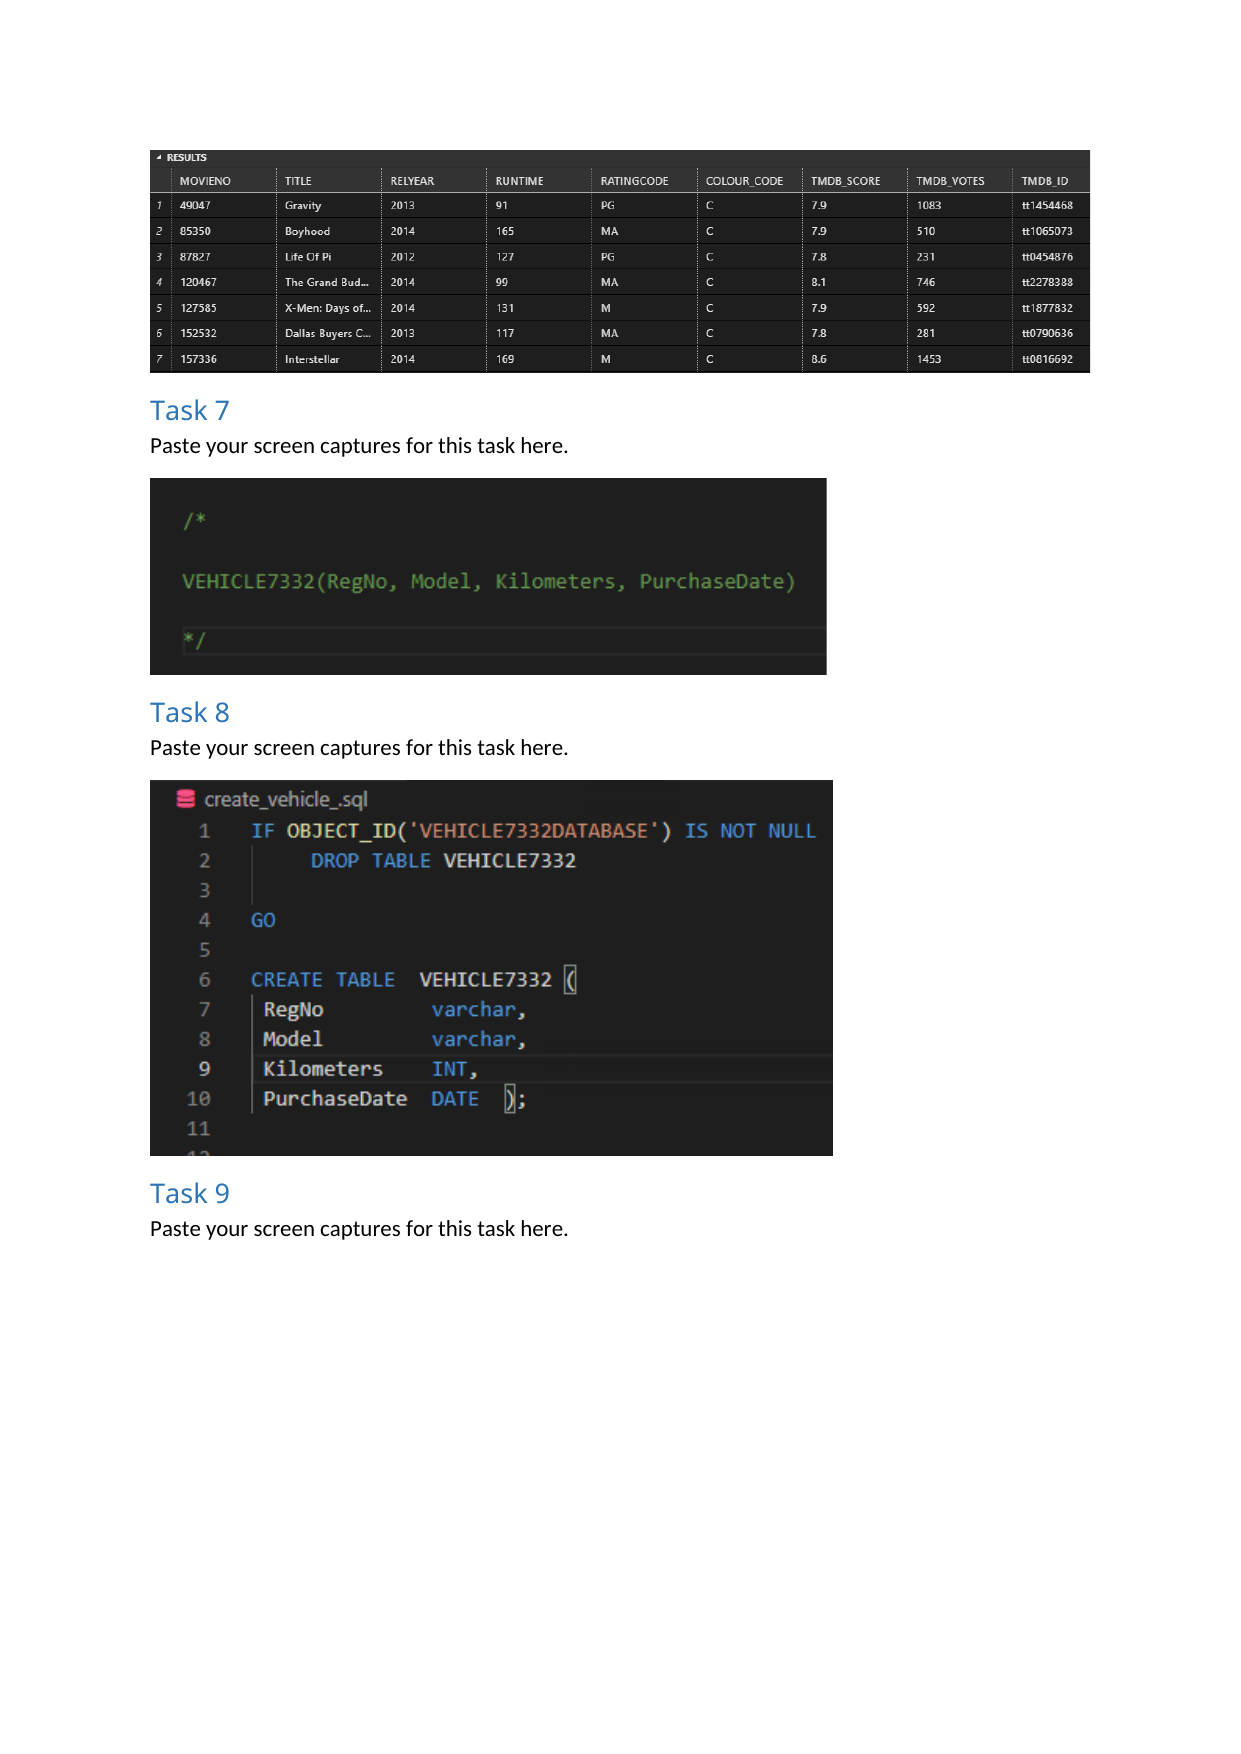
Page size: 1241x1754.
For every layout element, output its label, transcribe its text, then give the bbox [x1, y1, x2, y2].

text Paste your screen captures for this task here. [150, 733, 1090, 762]
text Paste your screen captures for this task here. [150, 431, 1090, 459]
subtitle Task 9 [150, 1174, 1090, 1211]
picture [150, 478, 827, 675]
subtitle Task 7 [150, 391, 1090, 428]
picture [150, 150, 1091, 373]
picture [150, 780, 833, 1156]
subtitle Task 8 [150, 694, 1090, 731]
text Paste your screen captures for this task here. [150, 1214, 1090, 1242]
